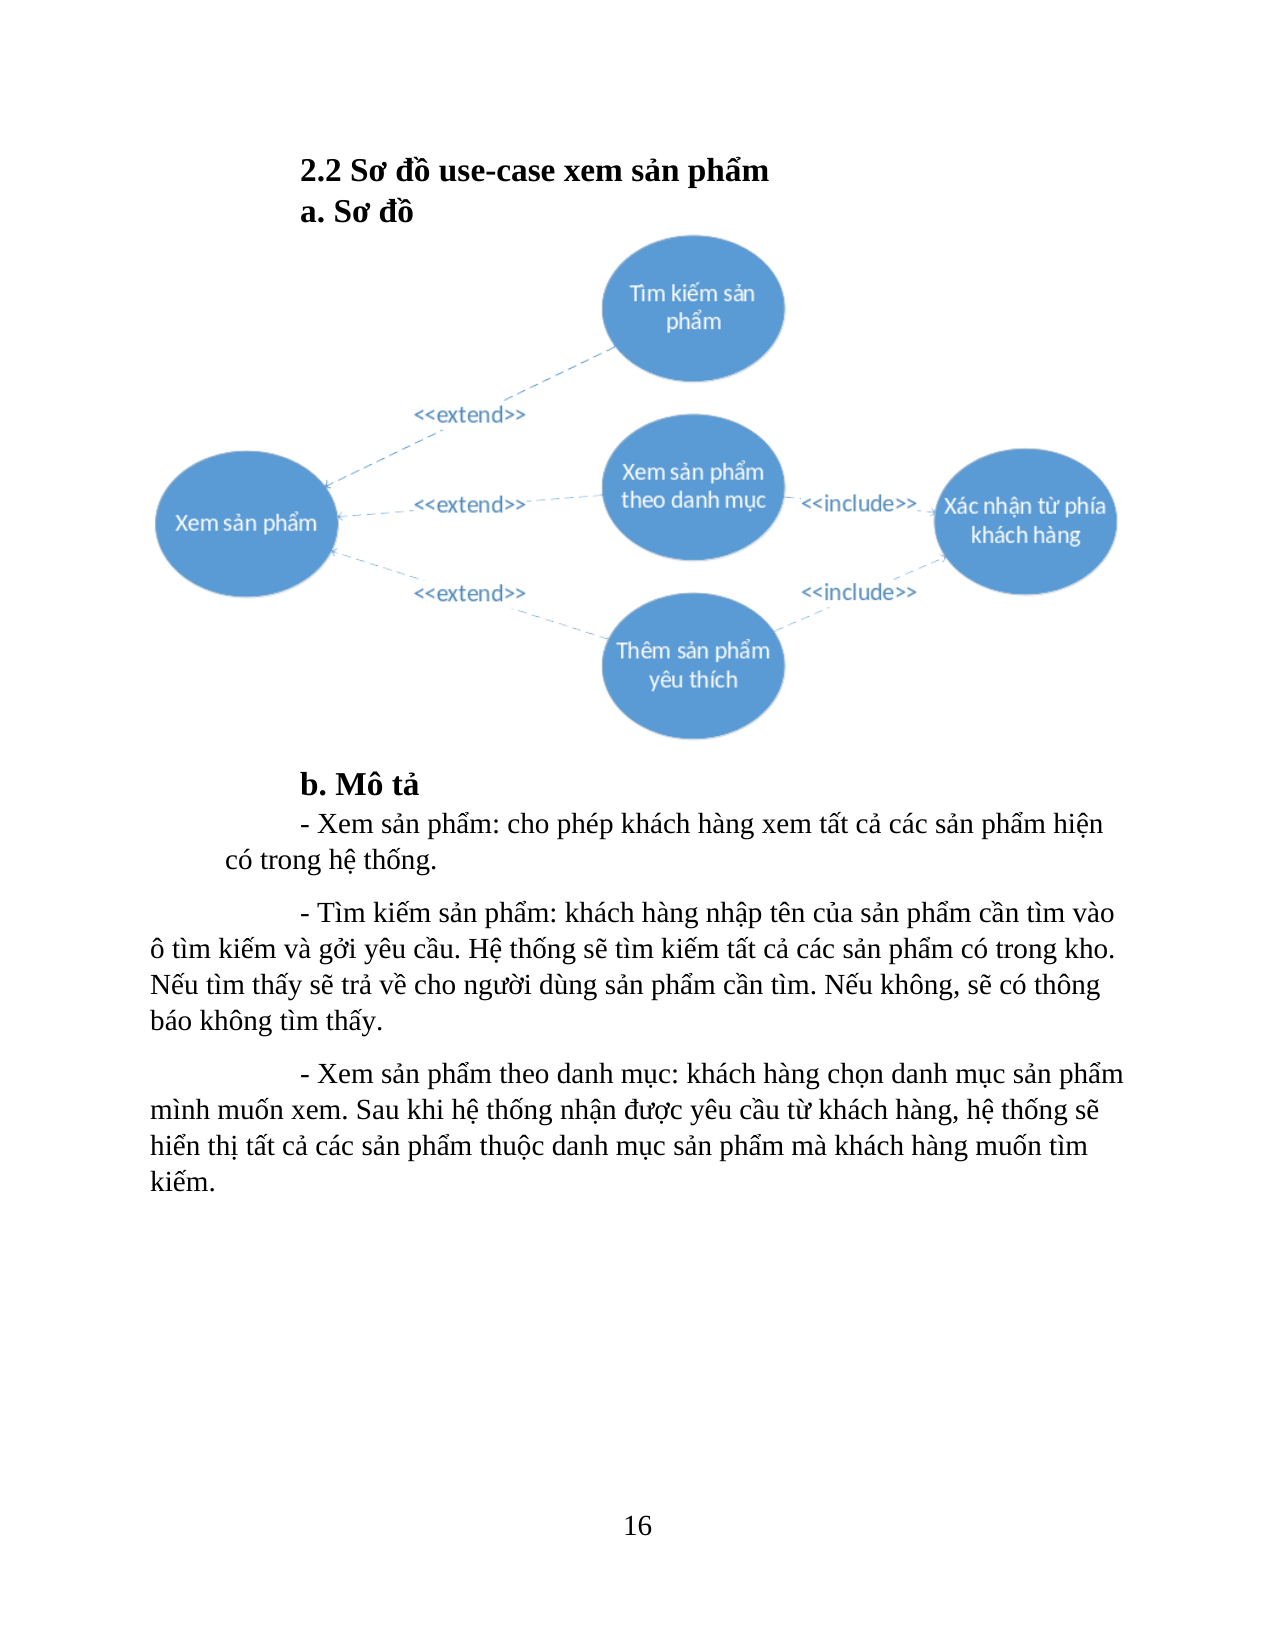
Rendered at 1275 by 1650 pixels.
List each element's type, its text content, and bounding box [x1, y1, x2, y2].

subtitle b. Mô tả [300, 764, 1125, 803]
text - Tìm kiếm sản phẩm: khách hàng nhập tên của sản phẩm cần tìm vào ô tìm kiếm và gởi yêu cầu. Hệ thống sẽ tìm kiếm tất cả các sản phẩm có trong kho. Nếu tìm thấy sẽ trả về cho người dùng sản phẩm cần tìm. Nếu không, sẽ có thông báo không tìm thấy. [150, 895, 1125, 1037]
text - Xem sản phẩm theo danh mục: khách hàng chọn danh mục sản phẩm mình muốn xem. Sau khi hệ thống nhận được yêu cầu từ khách hàng, hệ thống sẽ hiển thị tất cả các sản phẩm thuộc danh mục sản phẩm mà khách hàng muốn tìm kiếm. [150, 1056, 1125, 1198]
subtitle a. Sơ đồ [300, 191, 1125, 230]
subtitle 2.2 Sơ đồ use-case xem sản phẩm [300, 150, 1125, 188]
text - Xem sản phẩm: cho phép khách hàng xem tất cả các sản phẩm hiện có trong hệ thống. [225, 806, 1125, 876]
